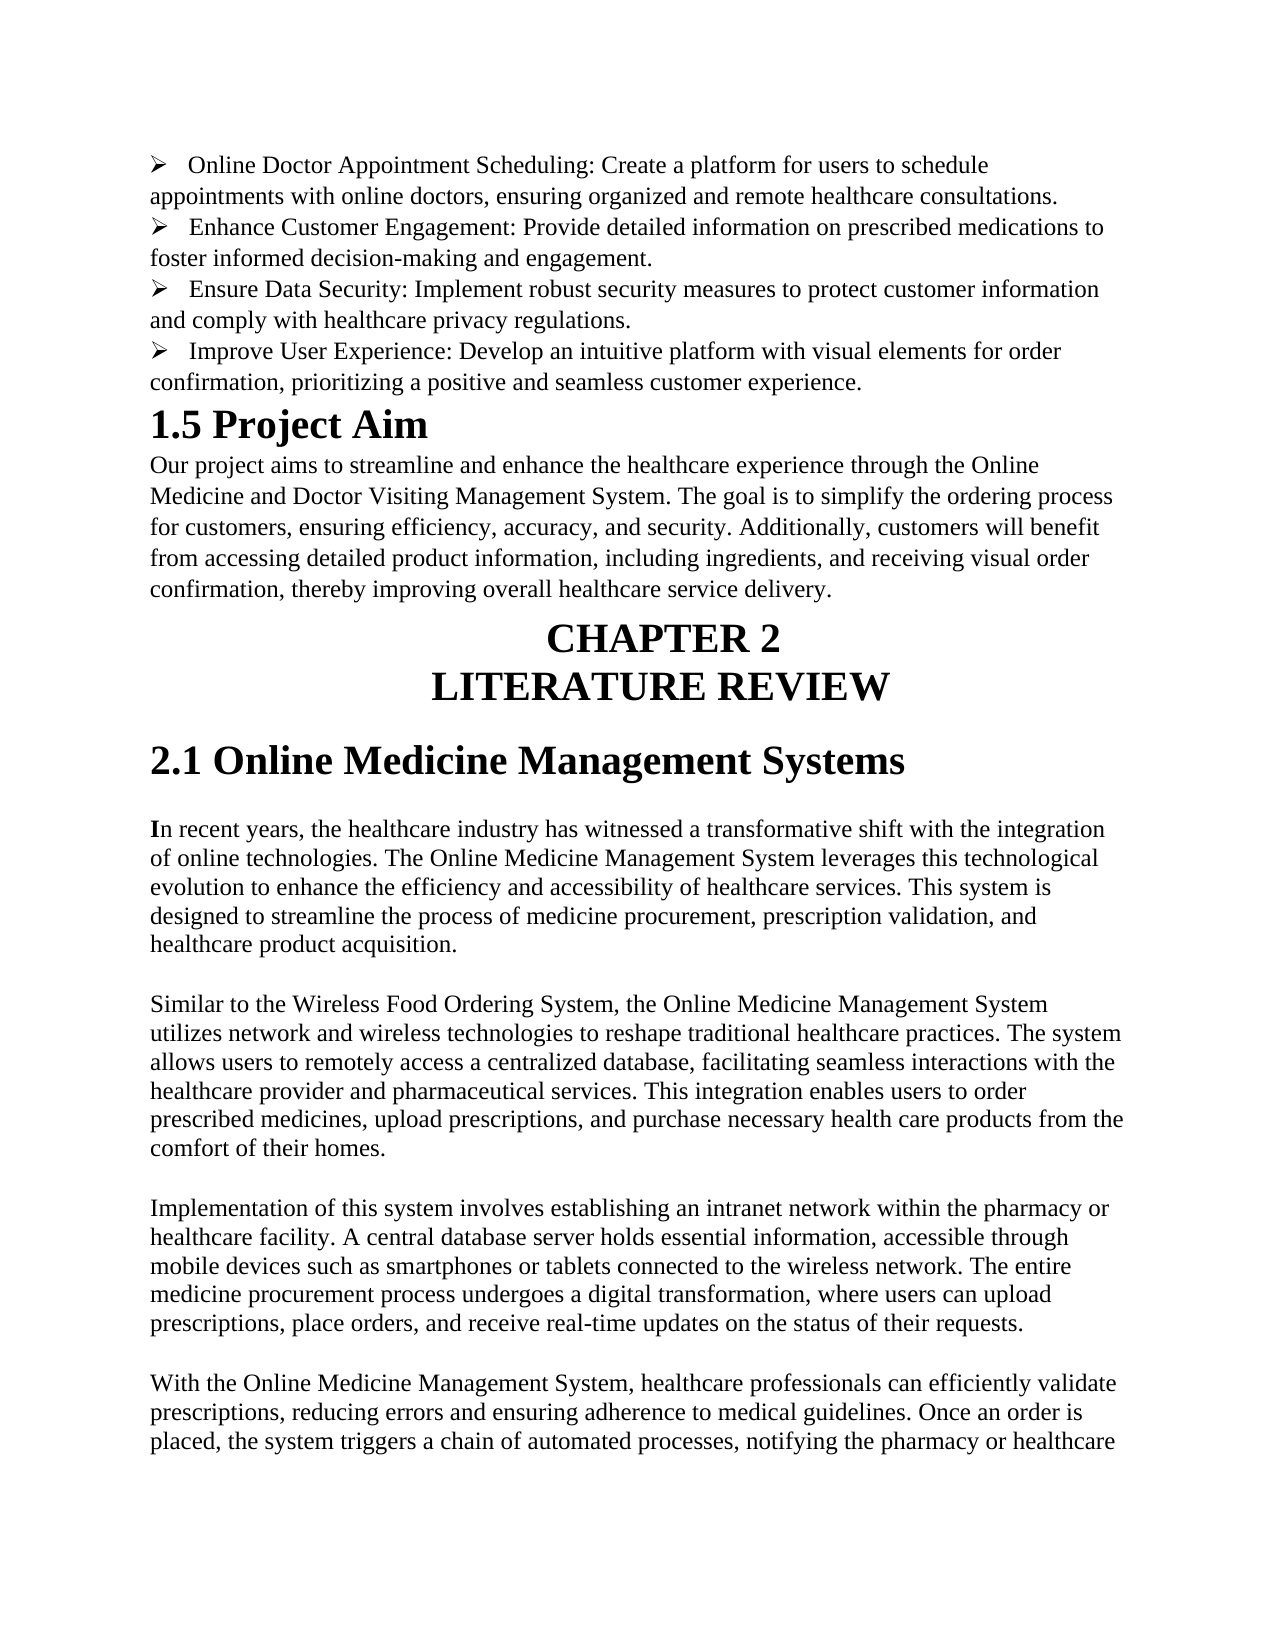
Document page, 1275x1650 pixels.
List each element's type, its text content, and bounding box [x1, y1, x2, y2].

text Similar to the Wireless Food Ordering System, the Online Medicine Management System utilizes network and wireless technologies to reshape traditional healthcare practices. The system allows users to remotely access a centralized database, facilitating seamless interactions with the healthcare provider and pharmaceutical services. This integration enables users to order prescribed medicines, upload prescriptions, and purchase necessary health care products from the comfort of their homes. [150, 989, 1125, 1162]
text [150, 1368, 1125, 1454]
text Online Doctor Appointment Scheduling: Create a platform for users to schedule appointments with online doctors, ensuring organized and remote healthcare consultations. Enhance Customer Engagement: Provide detailed information on prescribed medications to foster informed decision-making and engagement. Ensure Data Security: Implement robust security measures to protect customer information and comply with healthcare privacy regulations. Improve User Experience: Develop an intuitive platform with visual elements for order confirmation, prioritizing a positive and seamless customer experience. 1.5 Project Aim Our project aims to streamline and enhance the healthcare experience through the Online Medicine and Doctor Visiting Management System. The goal is to simplify the ordering process for customers, ensuring efficiency, accuracy, and security. Additionally, customers will benefit from accessing detailed product information, including ingredients, and receiving visual order confirmation, thereby improving overall healthcare service delivery. [148, 150, 1125, 603]
text In recent years, the healthcare industry has witnessed a transformative shift with the integration of online technologies. The Online Medicine Management System leverages this technological evolution to enhance the efficiency and accessibility of healthcare services. This system is designed to streamline the process of medicine procurement, prescription validation, and healthcare product acquisition. [150, 814, 1125, 958]
text CHAPTER 2 LITERATURE REVIEW 2.1 Online Medicine Management Systems [150, 613, 1125, 783]
text Implementation of this system involves establishing an intranet network within the pharmacy or healthcare facility. A central database server holds essential information, accessible through mobile devices such as smartphones or tablets connected to the wireless network. The entire medicine procurement process undergoes a digital transformation, where users can upload prescriptions, place orders, and receive real-time updates on the status of their requests. [150, 1193, 1125, 1337]
